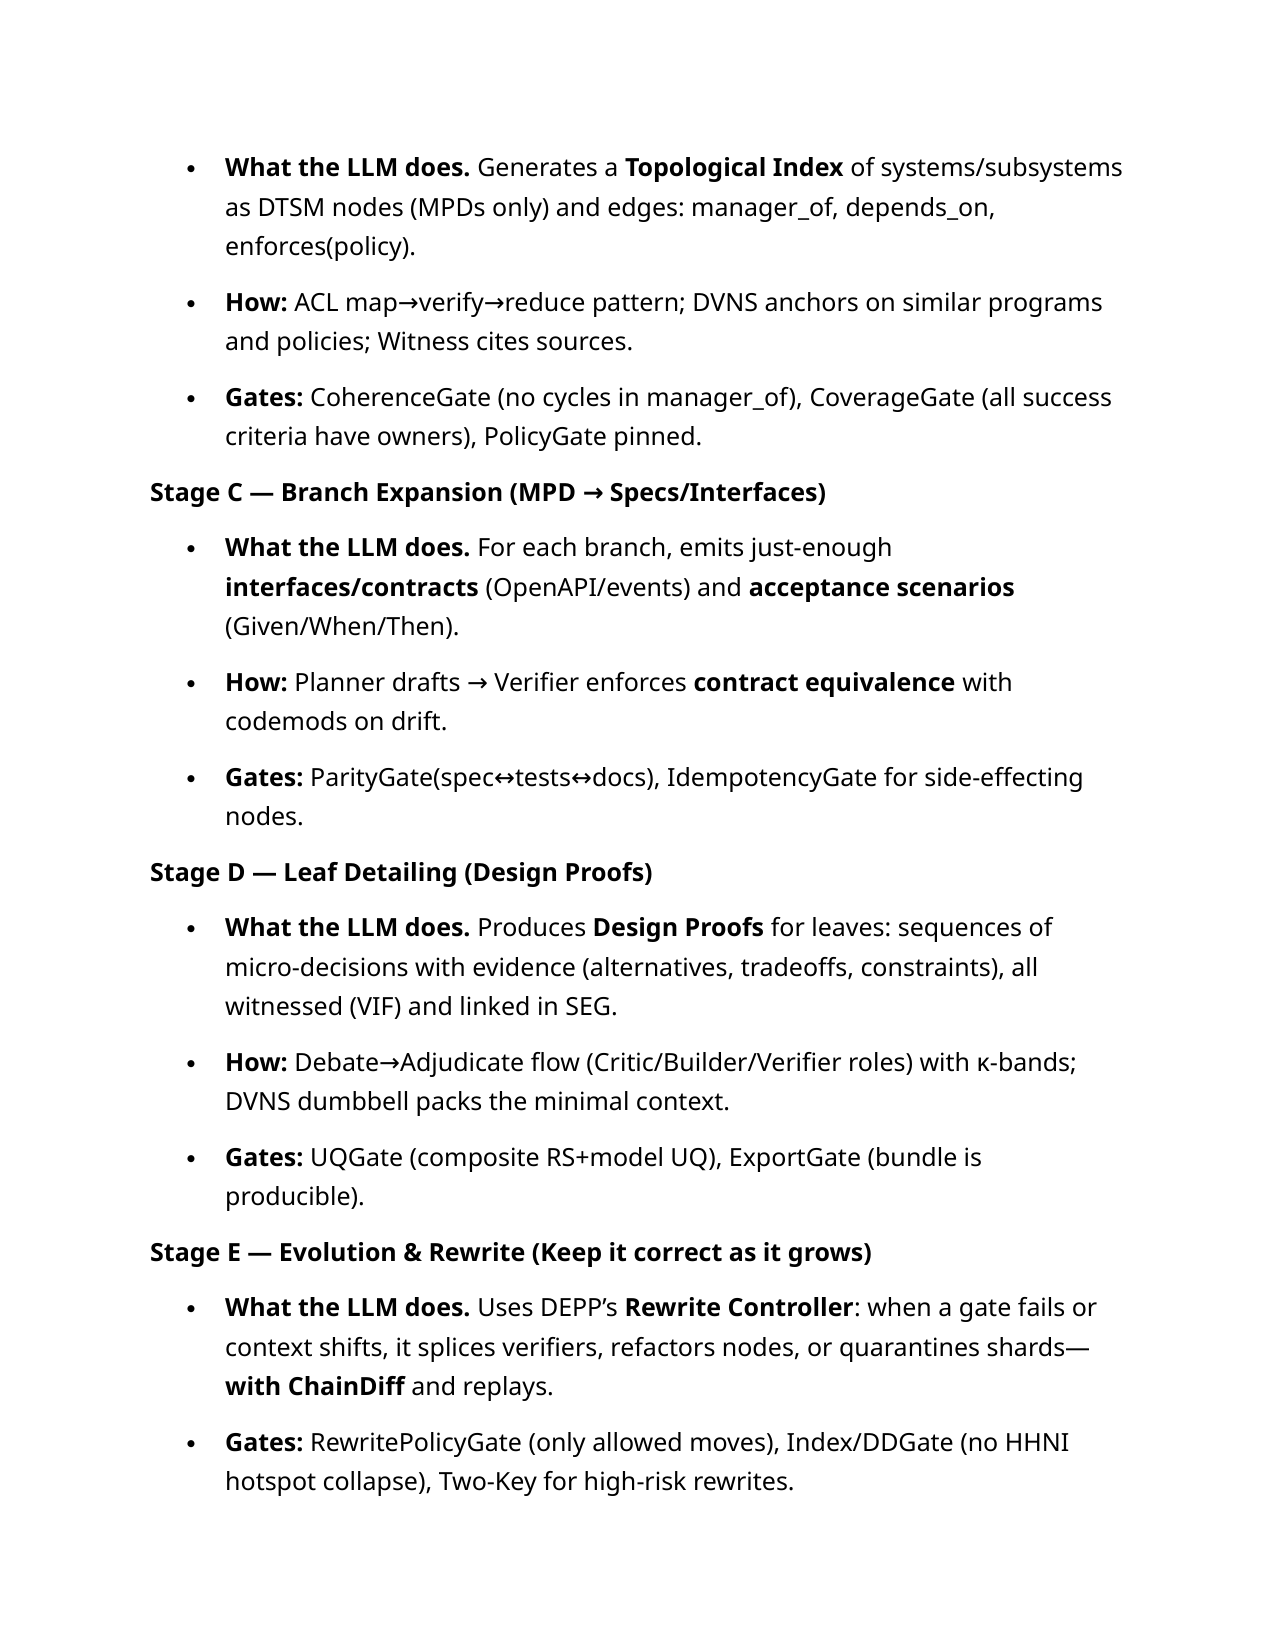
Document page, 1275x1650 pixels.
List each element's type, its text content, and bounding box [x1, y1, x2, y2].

list What the LLM does. Produces Design Proofs for leaves: sequences of micro-decisions with evidence (alternatives, tradeoffs, constraints), all witnessed (VIF) and linked in SEG. [187, 910, 1125, 1022]
list What the LLM does. Uses DEPP’s Rewrite Controller: when a gate fails or context shifts, it splices verifiers, refactors nodes, or quarantines shards—with ChainDiff and replays. [187, 1290, 1125, 1402]
list How: Debate→Adjudicate flow (Critic/Builder/Verifier roles) with κ-bands; DVNS dumbbell packs the minimal context. [187, 1044, 1125, 1117]
list Gates: RewritePolicyGate (only allowed moves), Index/DDGate (no HHNI hotspot collapse), Two-Key for high-risk rewrites. [187, 1424, 1125, 1497]
list Gates: UQGate (composite RS+model UQ), ExportGate (bundle is producible). [187, 1139, 1125, 1212]
text Stage D — Leaf Detailing (Design Proofs) [150, 854, 1125, 888]
text Stage E — Evolution & Rewrite (Keep it correct as it grows) [150, 1234, 1125, 1268]
list Gates: ParityGate(spec↔tests↔docs), IdempotencyGate for side-effecting nodes. [187, 759, 1125, 832]
list What the LLM does. Generates a Topological Index of systems/subsystems as DTSM nodes (MPDs only) and edges: manager_of, depends_on, enforces(policy). [187, 150, 1125, 262]
list How: Planner drafts → Verifier enforces contract equivalence with codemods on drift. [187, 664, 1125, 737]
list How: ACL map→verify→reduce pattern; DVNS anchors on similar programs and policies; Witness cites sources. [187, 284, 1125, 357]
text Stage C — Branch Expansion (MPD → Specs/Interfaces) [150, 474, 1125, 508]
list What the LLM does. For each branch, emits just-enough interfaces/contracts (OpenAPI/events) and acceptance scenarios (Given/When/Then). [187, 530, 1125, 642]
list Gates: CoherenceGate (no cycles in manager_of), CoverageGate (all success criteria have owners), PolicyGate pinned. [187, 379, 1125, 452]
